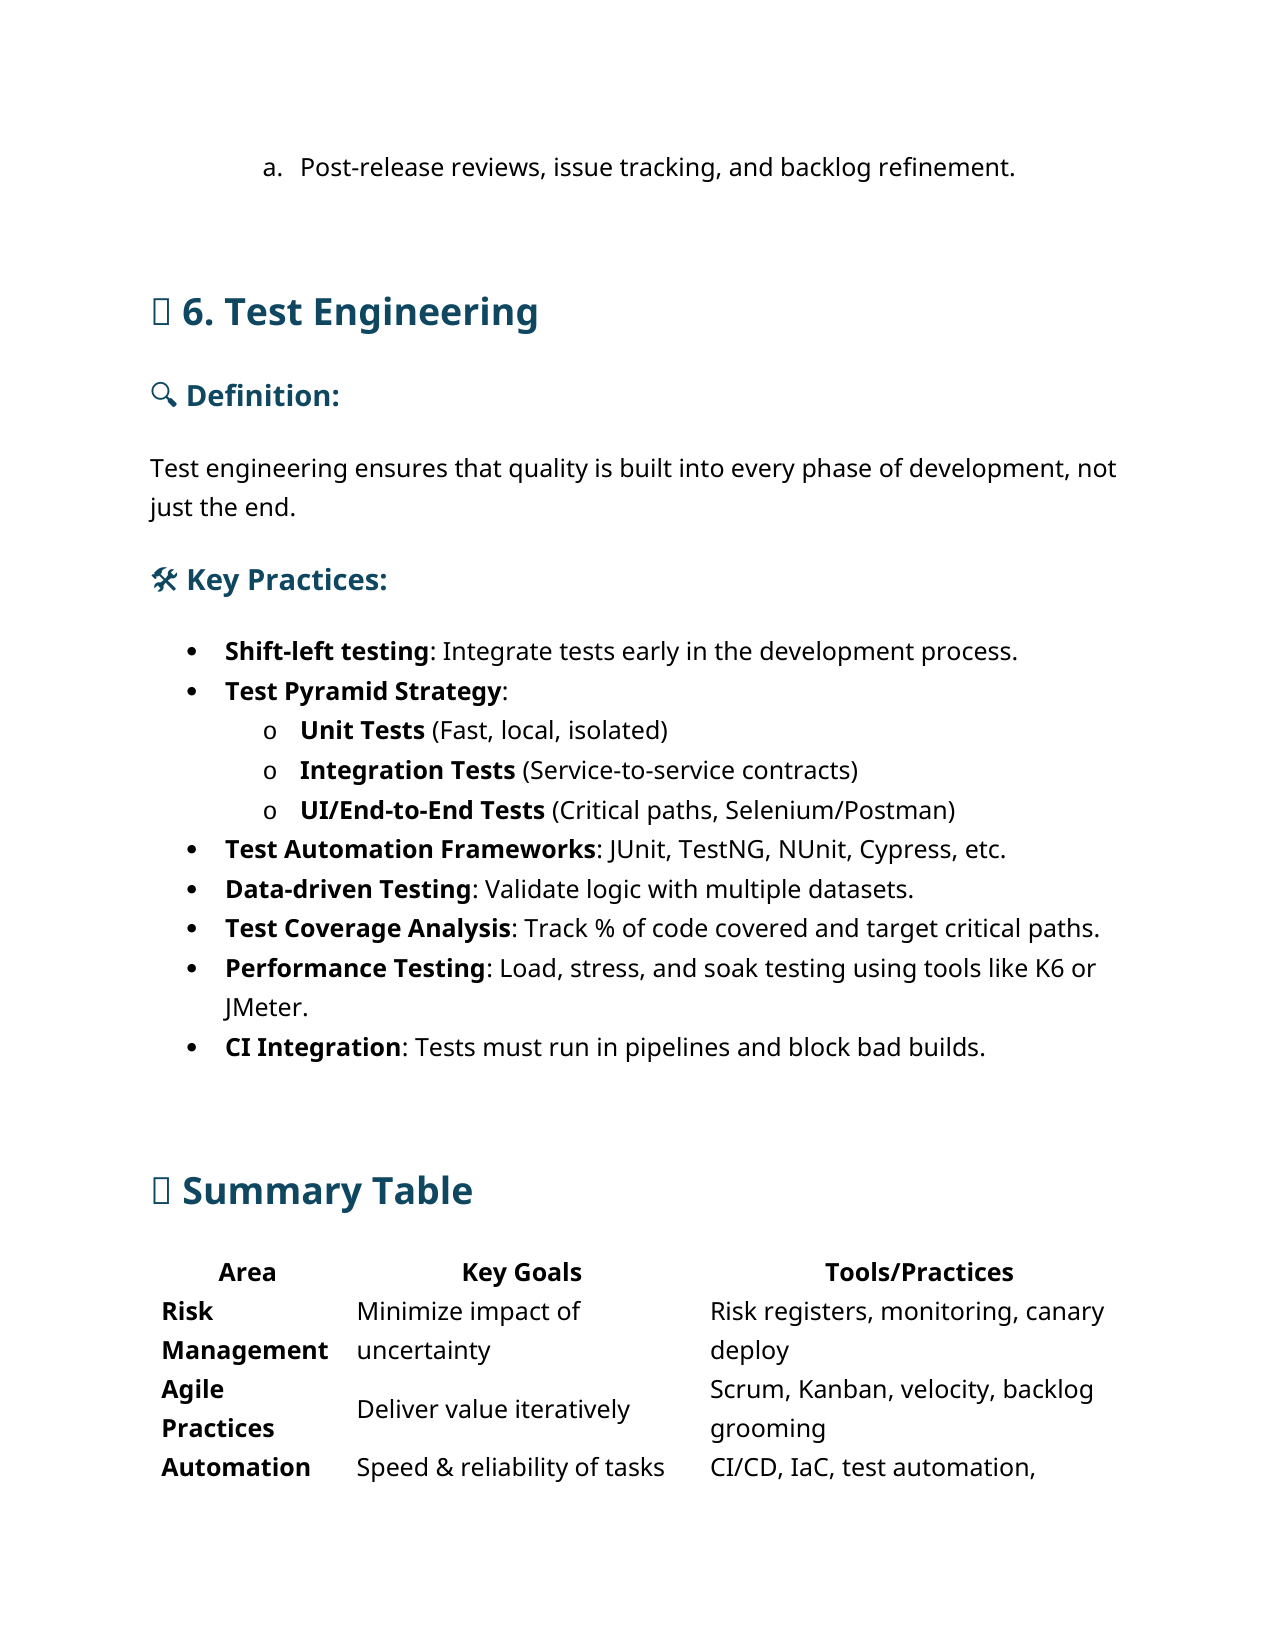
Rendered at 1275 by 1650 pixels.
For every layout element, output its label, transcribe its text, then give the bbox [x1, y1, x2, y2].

table_cell Agile Practices [150, 1372, 345, 1450]
table_cell Scrum, Kanban, velocity, backlog grooming [699, 1372, 1141, 1450]
list Test Pyramid Strategy: [187, 673, 1125, 708]
list CI Integration: Tests must run in pipelines and block bad builds. [187, 1029, 1125, 1063]
list Test Automation Frameworks: JUnit, TestNG, NUnit, Cypress, etc. [187, 832, 1125, 866]
list Integration Tests (Service-to-service contracts) [262, 753, 1125, 787]
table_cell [345, 1450, 698, 1488]
table_cell Minimize impact of uncertainty [345, 1294, 698, 1372]
table_cell Automation [150, 1450, 345, 1488]
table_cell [699, 1450, 1141, 1488]
table_cell Risk registers, monitoring, canary deploy [699, 1294, 1141, 1372]
table_cell Deliver value iteratively [345, 1372, 698, 1450]
list Data-driven Testing: Validate logic with multiple datasets. [187, 872, 1125, 906]
list Test Coverage Analysis: Track % of code covered and target critical paths. [187, 911, 1125, 945]
subtitle 📘 Summary Table [150, 1164, 1125, 1216]
list Post-release reviews, issue tracking, and backlog refinement. [262, 150, 1125, 184]
list Unit Tests (Fast, local, isolated) [262, 713, 1125, 747]
list Shift-left testing: Integrate tests early in the development process. [187, 634, 1125, 668]
table_header Key Goals [345, 1255, 698, 1293]
table_cell Risk Management [150, 1294, 345, 1372]
table_header Tools/Practices [699, 1255, 1141, 1293]
list UI/End-to-End Tests (Critical paths, Selenium/Postman) [262, 792, 1125, 827]
subtitle 🔍 Definition: [150, 375, 1125, 415]
subtitle 🧪 6. Test Engineering [150, 285, 1125, 336]
list Performance Testing: Load, stress, and soak testing using tools like K6 or JMeter. [187, 951, 1125, 1024]
table_header Area [150, 1255, 345, 1293]
subtitle 🛠️ Key Practices: [150, 559, 1125, 598]
text Test engineering ensures that quality is built into every phase of development, not just the end. [150, 451, 1125, 524]
